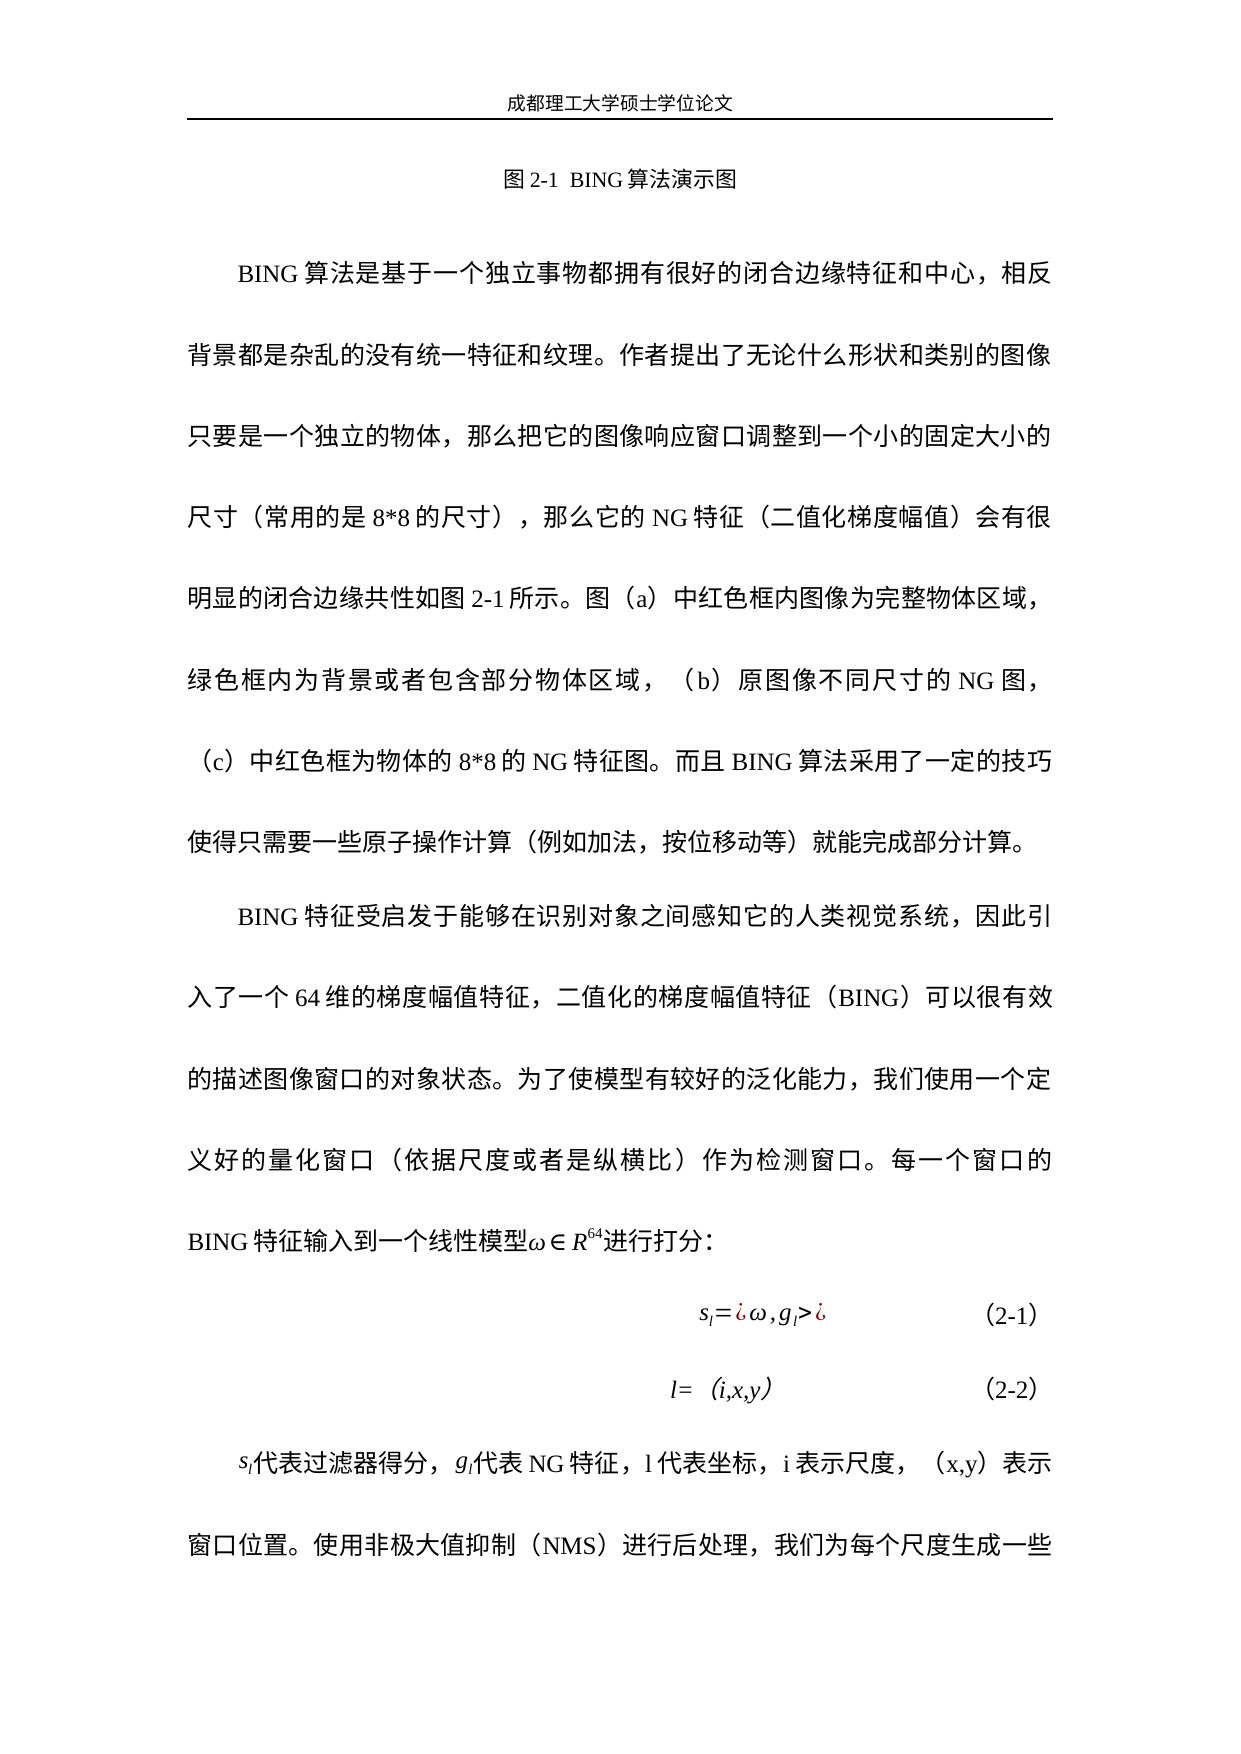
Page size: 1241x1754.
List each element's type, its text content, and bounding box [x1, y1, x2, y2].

text （2-1） [187, 1281, 1053, 1346]
text BING算法是基于一个独立事物都拥有很好的闭合边缘特征和中心，相反背景都是杂乱的没有统一特征和纹理。作者提出了无论什么形状和类别的图像，只要是一个独立的物体，那么把它的图像响应窗口调整到一个小的固定大小的尺寸（常用的是8*8的尺寸），那么它的NG特征（二值化梯度幅值）会有很明显的闭合边缘共性如图2-1所示。图（a）中红色框内图像为完整物体区域，绿色框内为背景或者包含部分物体区域，（b）原图像不同尺寸的NG图，（c）中红色框为物体的8*8的NG特征图。而且BING算法采用了一定的技巧使得只需要一些原子操作计算（例如加法，按位移动等）就能完成部分计算。 [187, 239, 1053, 873]
text l=（i,x,y） （2-2） [187, 1355, 1053, 1420]
text 图2-1 BING算法演示图 [187, 162, 1053, 194]
text BING特征受启发于能够在识别对象之间感知它的人类视觉系统，因此引入了一个64维的梯度幅值特征，二值化的梯度幅值特征（BING）可以很有效的描述图像窗口的对象状态。为了使模型有较好的泛化能力，我们使用一个定义好的量化窗口（依据尺度或者是纵横比）作为检测窗口。每一个窗口的BING特征输入到一个线性模型进行打分： [187, 882, 1053, 1272]
text 代表过滤器得分，代表NG特征，l代表坐标，i表示尺度，（x,y）表示窗口位置。使用非极大值抑制（NMS）进行后处理，我们为每个尺度生成一些建议窗口。相对于其他窗口（例如：200*200），一些尺度（10*500）的窗口不太可能包含对象。所以我们定义对象状态最终得分（校准过滤器得分）： [187, 1429, 1053, 1576]
